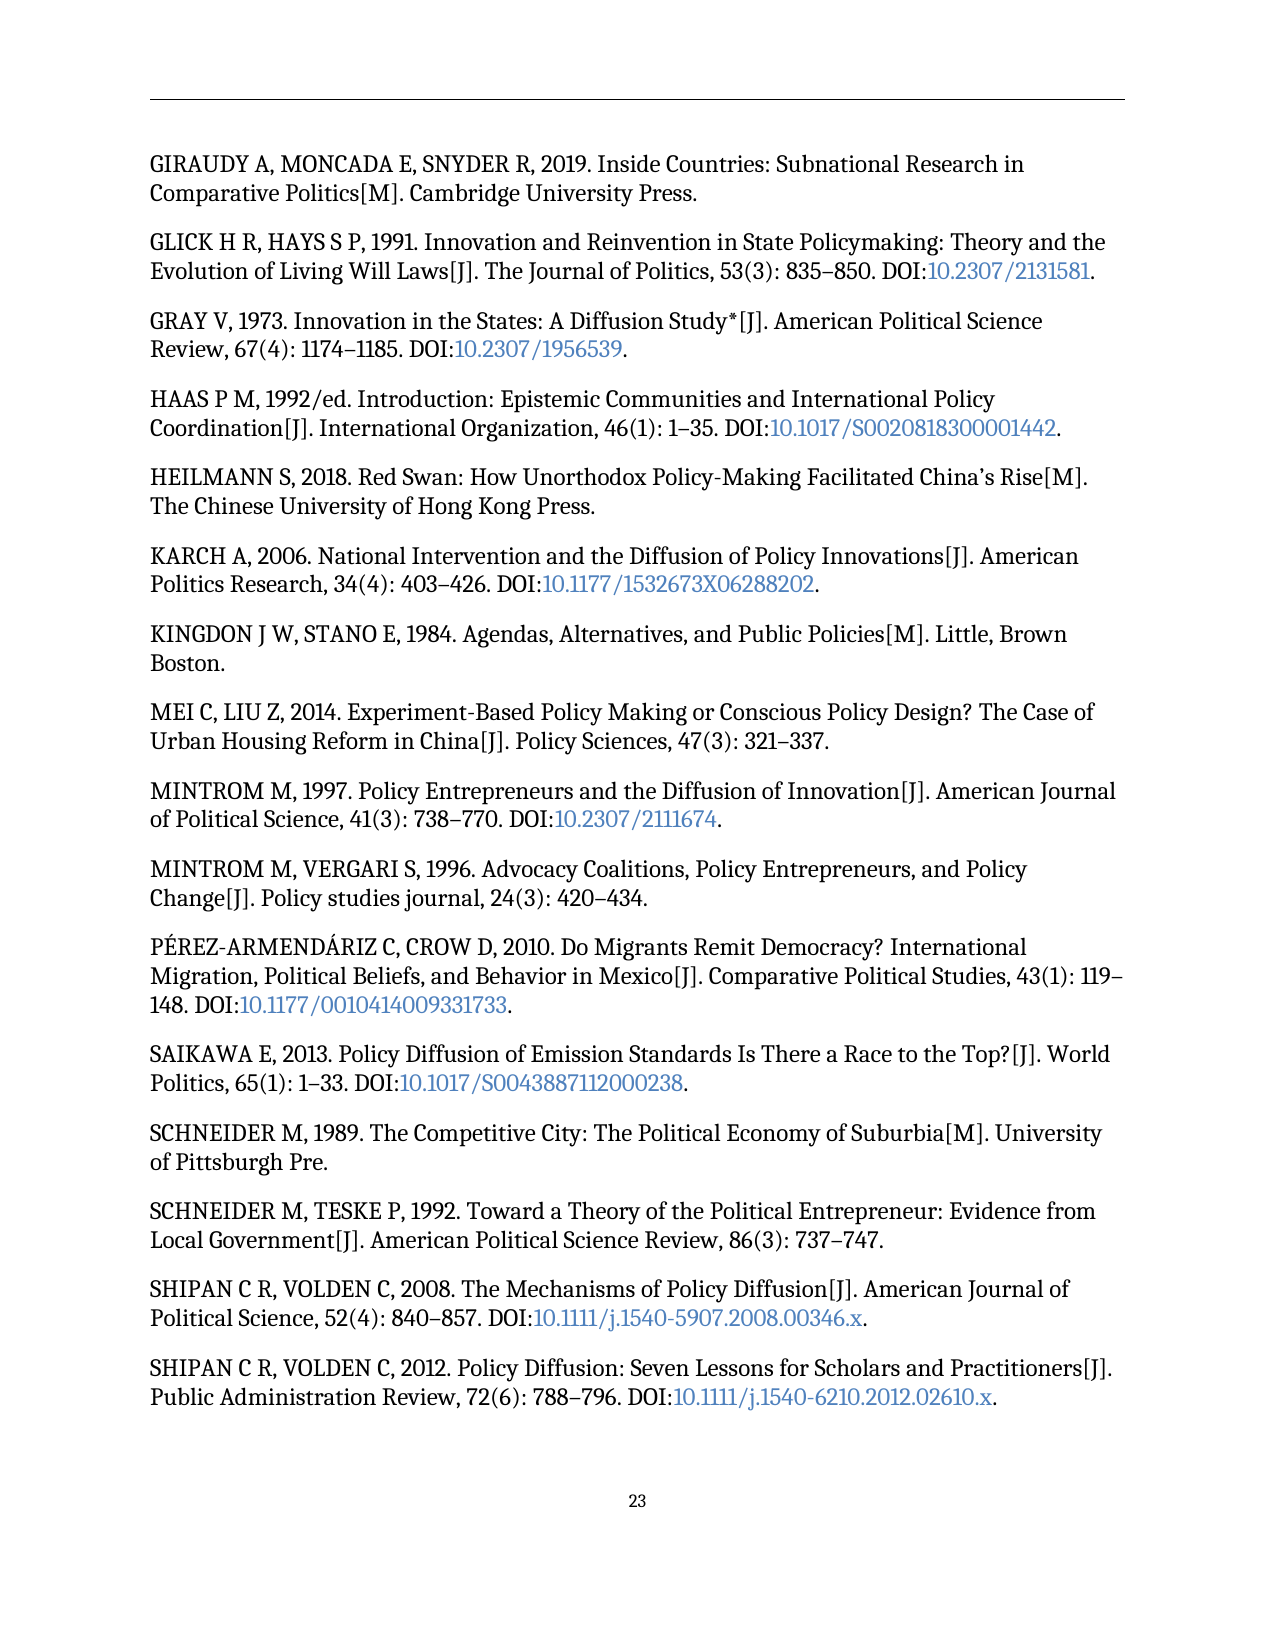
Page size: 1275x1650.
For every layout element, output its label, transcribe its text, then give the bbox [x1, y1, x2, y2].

text HEILMANN S, 2018. Red Swan: How Unorthodox Policy-Making Facilitated China’s Rise[M]. The Chinese University of Hong Kong Press. [150, 463, 1125, 521]
text KINGDON J W, STANO E, 1984. Agendas, Alternatives, and Public Policies[M]. Little, Brown Boston. [150, 620, 1125, 677]
text GIRAUDY A, MONCADA E, SNYDER R, 2019. Inside Countries: Subnational Research in Comparative Politics[M]. Cambridge University Press. [150, 150, 1125, 207]
text SAIKAWA E, 2013. Policy Diffusion of Emission Standards Is There a Race to the Top?[J]. World Politics, 65(1): 1–33. DOI:10.1017/S0043887112000238. [150, 1040, 1125, 1098]
text KARCH A, 2006. National Intervention and the Diffusion of Policy Innovations[J]. American Politics Research, 34(4): 403–426. DOI:10.1177/1532673X06288202. [150, 542, 1125, 599]
text GRAY V, 1973. Innovation in the States: A Diffusion Study*[J]. American Political Science Review, 67(4): 1174–1185. DOI:10.2307/1956539. [150, 307, 1125, 364]
text SHIPAN C R, VOLDEN C, 2012. Policy Diffusion: Seven Lessons for Scholars and Practitioners[J]. Public Administration Review, 72(6): 788–796. DOI:10.1111/j.1540-6210.2012.02610.x. [150, 1354, 1125, 1411]
text SHIPAN C R, VOLDEN C, 2008. The Mechanisms of Policy Diffusion[J]. American Journal of Political Science, 52(4): 840–857. DOI:10.1111/j.1540-5907.2008.00346.x. [150, 1275, 1125, 1333]
text HAAS P M, 1992/ed. Introduction: Epistemic Communities and International Policy Coordination[J]. International Organization, 46(1): 1–35. DOI:10.1017/S0020818300001442. [150, 385, 1125, 442]
text SCHNEIDER M, TESKE P, 1992. Toward a Theory of the Political Entrepreneur: Evidence from Local Government[J]. American Political Science Review, 86(3): 737–747. [150, 1197, 1125, 1254]
text MINTROM M, 1997. Policy Entrepreneurs and the Diffusion of Innovation[J]. American Journal of Political Science, 41(3): 738–770. DOI:10.2307/2111674. [150, 777, 1125, 834]
text PÉREZ-ARMENDÁRIZ C, CROW D, 2010. Do Migrants Remit Democracy? International Migration, Political Beliefs, and Behavior in Mexico[J]. Comparative Political Studies, 43(1): 119–148. DOI:10.1177/0010414009331733. [150, 933, 1125, 1019]
text SCHNEIDER M, 1989. The Competitive City: The Political Economy of Suburbia[M]. University of Pittsburgh Pre. [150, 1119, 1125, 1176]
text MEI C, LIU Z, 2014. Experiment-Based Policy Making or Conscious Policy Design? The Case of Urban Housing Reform in China[J]. Policy Sciences, 47(3): 321–337. [150, 698, 1125, 756]
text MINTROM M, VERGARI S, 1996. Advocacy Coalitions, Policy Entrepreneurs, and Policy Change[J]. Policy studies journal, 24(3): 420–434. [150, 855, 1125, 912]
text GLICK H R, HAYS S P, 1991. Innovation and Reinvention in State Policymaking: Theory and the Evolution of Living Will Laws[J]. The Journal of Politics, 53(3): 835–850. DOI:10.2307/2131581. [150, 228, 1125, 286]
